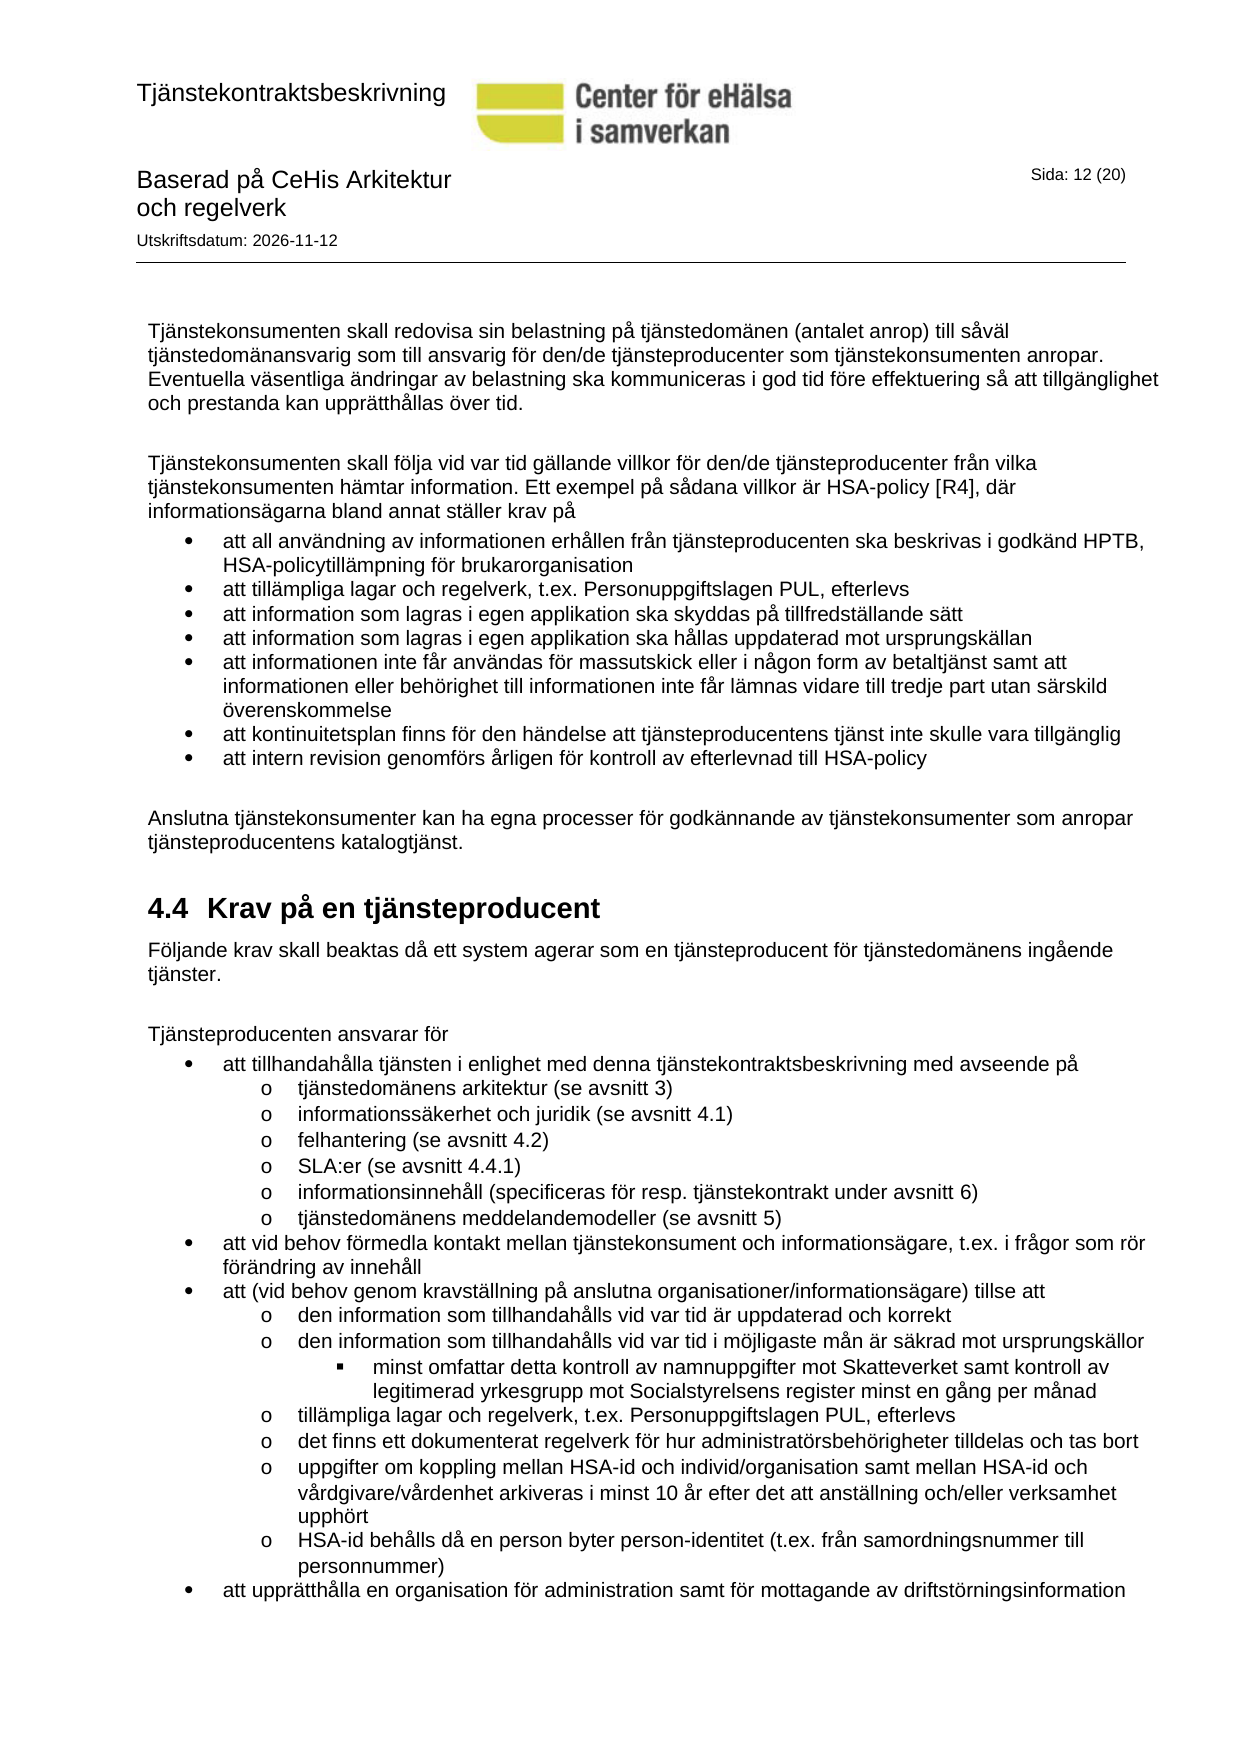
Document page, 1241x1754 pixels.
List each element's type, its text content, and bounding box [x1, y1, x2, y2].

text Anslutna tjänstekonsumenter kan ha egna processer för godkännande av tjänstekonsumenter som anropar tjänsteproducentens katalogtjänst. [148, 806, 1181, 854]
picture [471, 78, 797, 151]
list att information som lagras i egen applikation ska hållas uppdaterad mot ursprungskällan [185, 625, 1181, 649]
list den information som tillhandahålls vid var tid i möjligaste mån är säkrad mot ursprungskällor [260, 1329, 1181, 1355]
list det finns ett dokumenterat regelverk för hur administratörsbehörigheter tilldelas och tas bort [260, 1429, 1181, 1454]
list felhantering (se avsnitt 4.2) [260, 1128, 1181, 1154]
list uppgifter om koppling mellan HSA-id och individ/organisation samt mellan HSA-id och vårdgivare/vårdenhet arkiveras i minst 10 år efter det att anställning och/eller verksamhet upphört [260, 1454, 1181, 1528]
text Följande krav skall beaktas då ett system agerar som en tjänsteproducent för tjänstedomänens ingående tjänster. [148, 937, 1181, 985]
list minst omfattar detta kontroll av namnuppgifter mot Skatteverket samt kontroll av legitimerad yrkesgrupp mot Socialstyrelsens register minst en gång per månad [335, 1355, 1181, 1403]
subtitle Krav på en tjänsteproducent [148, 891, 1181, 925]
text Tjänstekonsumenten skall följa vid var tid gällande villkor för den/de tjänsteproducenter från vilka tjänstekonsumenten hämtar information. Ett exempel på sådana villkor är HSA-policy [R4], där informationsägarna bland annat ställer krav på [148, 451, 1181, 523]
list SLA:er (se avsnitt 4.4.1) [260, 1154, 1181, 1179]
list att intern revision genomförs årligen för kontroll av efterlevnad till HSA-policy [185, 746, 1181, 769]
list tjänstedomänens meddelandemodeller (se avsnitt 5) [260, 1205, 1181, 1231]
list att tillämpliga lagar och regelverk, t.ex. Personuppgiftslagen PUL, efterlevs [185, 577, 1181, 601]
list att informationen inte får användas för massutskick eller i någon form av betaltjänst samt att informationen eller behörighet till informationen inte får lämnas vidare till tredje part utan särskild överenskommelse [185, 649, 1181, 721]
list tillämpliga lagar och regelverk, t.ex. Personuppgiftslagen PUL, efterlevs [260, 1403, 1181, 1429]
list informationsinnehåll (specificeras för resp. tjänstekontrakt under avsnitt 6) [260, 1179, 1181, 1205]
list att all användning av informationen erhållen från tjänsteproducenten ska beskrivas i godkänd HPTB, HSA-policytillämpning för brukarorganisation [185, 529, 1181, 577]
list att (vid behov genom kravställning på anslutna organisationer/informationsägare) tillse att [185, 1279, 1181, 1303]
list tjänstedomänens arkitektur (se avsnitt 3) [260, 1076, 1181, 1102]
list att tillhandahålla tjänsten i enlighet med denna tjänstekontraktsbeskrivning med avseende på [185, 1052, 1181, 1076]
text Tjänstekonsumenten skall redovisa sin belastning på tjänstedomänen (antalet anrop) till såväl tjänstedomänansvarig som till ansvarig för den/de tjänsteproducenter som tjänstekonsumenten anropar. Eventuella väsentliga ändringar av belastning ska kommuniceras i god tid före effektuering så att tillgänglighet och prestanda kan upprätthållas över tid. [148, 319, 1181, 415]
list att information som lagras i egen applikation ska skyddas på tillfredställande sätt [185, 601, 1181, 625]
list att upprätthålla en organisation för administration samt för mottagande av driftstörningsinformation [185, 1578, 1181, 1602]
text Tjänsteproducenten ansvarar för [148, 1022, 1181, 1046]
list informationssäkerhet och juridik (se avsnitt 4.1) [260, 1102, 1181, 1128]
list att kontinuitetsplan finns för den händelse att tjänsteproducentens tjänst inte skulle vara tillgänglig [185, 721, 1181, 746]
list den information som tillhandahålls vid var tid är uppdaterad och korrekt [260, 1303, 1181, 1329]
list HSA-id behålls då en person byter person-identitet (t.ex. från samordningsnummer till personnummer) [260, 1528, 1181, 1578]
list att vid behov förmedla kontakt mellan tjänstekonsument och informationsägare, t.ex. i frågor som rör förändring av innehåll [185, 1231, 1181, 1279]
